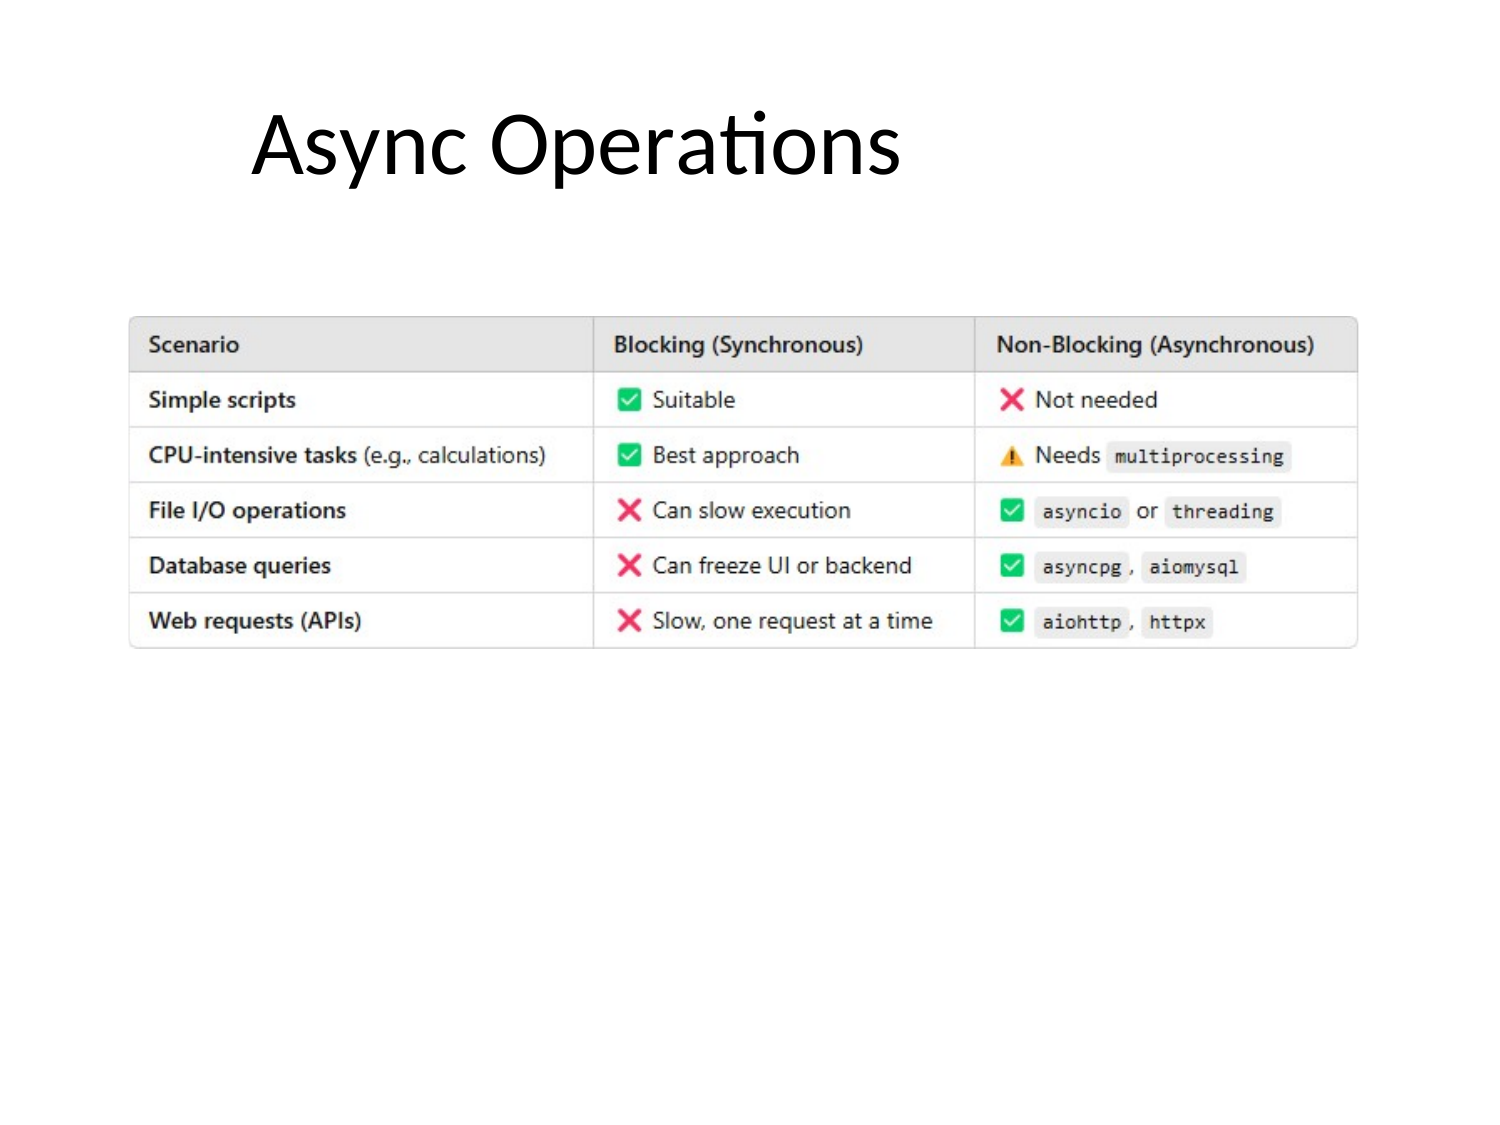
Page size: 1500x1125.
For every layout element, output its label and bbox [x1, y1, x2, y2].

picture [128, 316, 1359, 649]
